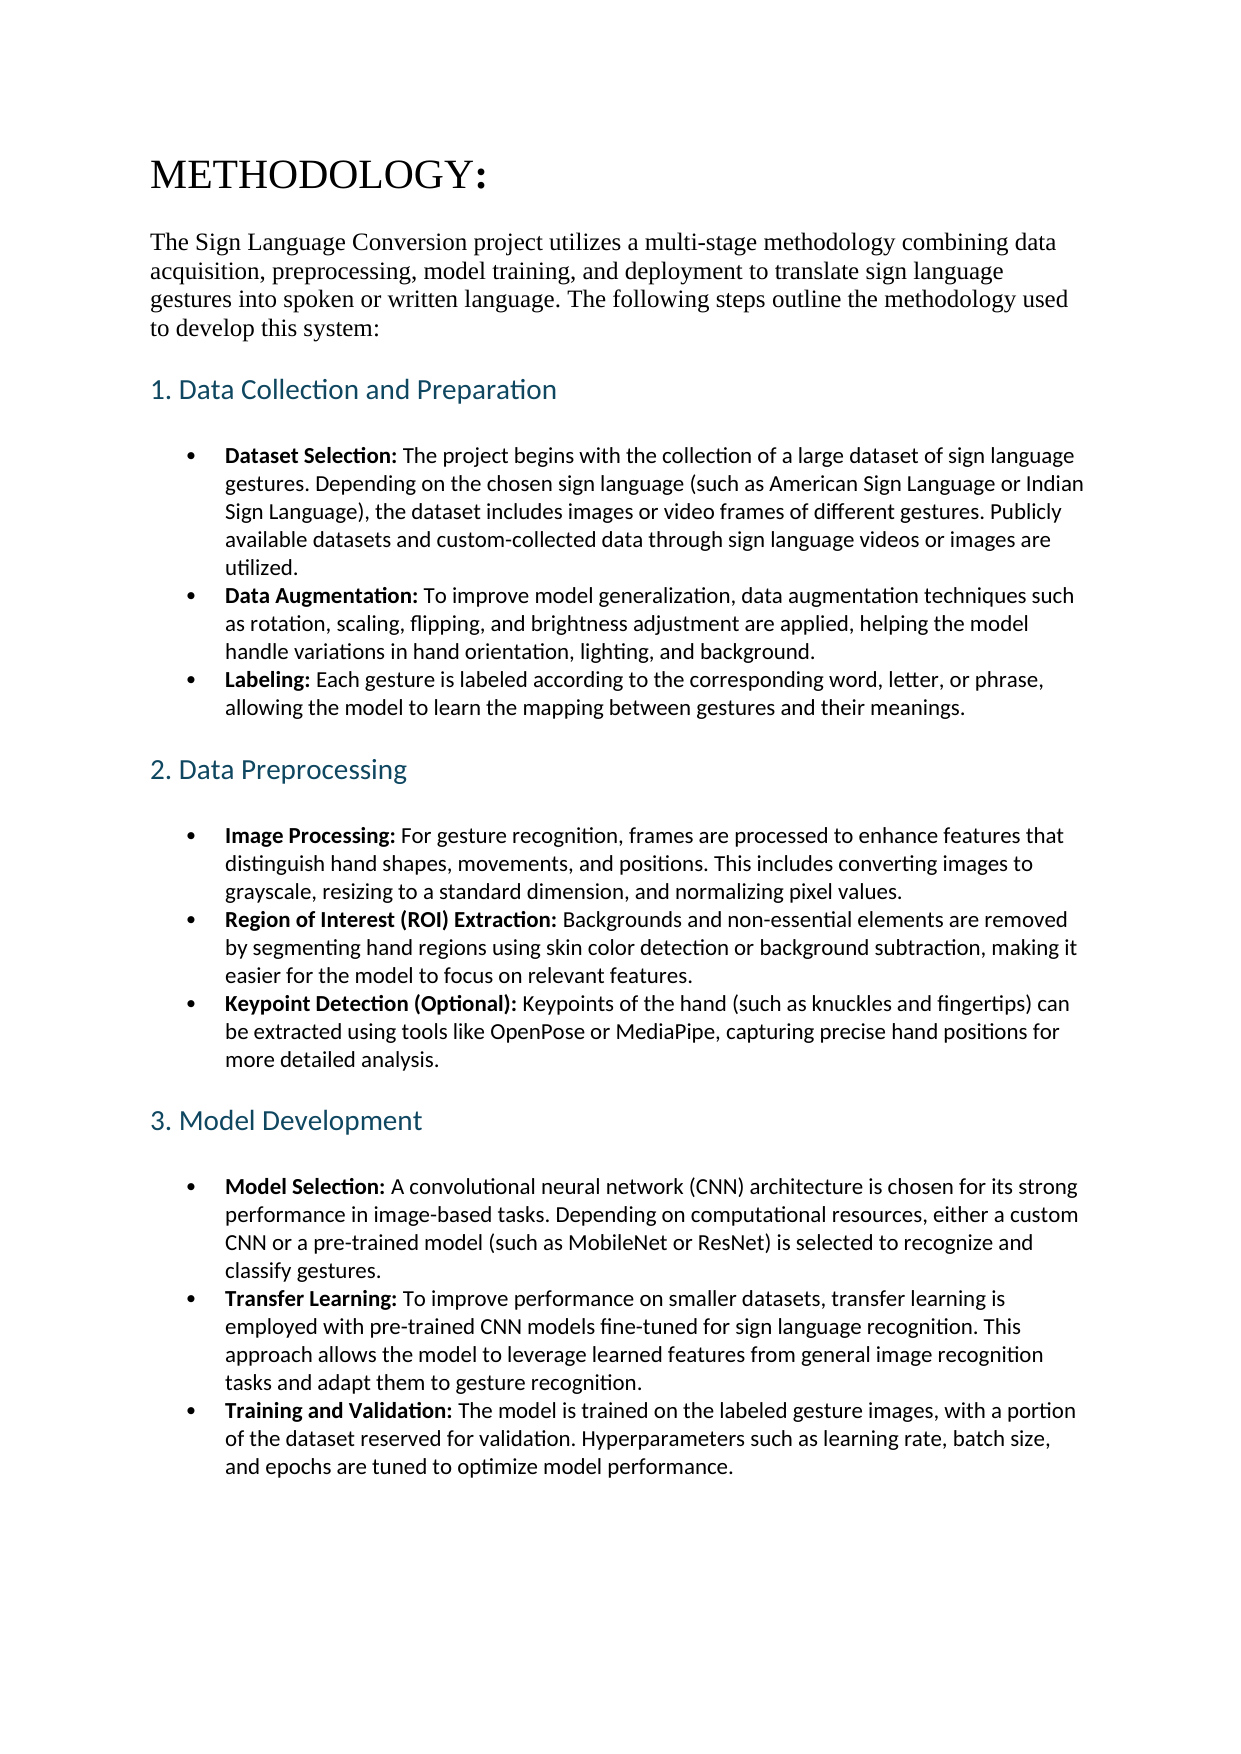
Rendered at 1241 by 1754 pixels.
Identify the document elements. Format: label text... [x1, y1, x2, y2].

list Image Processing: For gesture recognition, frames are processed to enhance features that distinguish hand shapes, movements, and positions. This includes converting images to grayscale, resizing to a standard dimension, and normalizing pixel values. [187, 821, 1090, 905]
list Dataset Selection: The project begins with the collection of a large dataset of sign language gestures. Depending on the chosen sign language (such as American Sign Language or Indian Sign Language), the dataset includes images or video frames of different gestures. Publicly available datasets and custom-collected data through sign language videos or images are utilized. [187, 441, 1090, 581]
subtitle 2. Data Preprocessing [150, 751, 1090, 786]
list Region of Interest (ROI) Extraction: Backgrounds and non-essential elements are removed by segmenting hand regions using skin color detection or background subtraction, making it easier for the model to focus on relevant features. [187, 905, 1090, 989]
subtitle 3. Model Development [150, 1102, 1090, 1138]
list Training and Validation: The model is trained on the labeled gesture images, with a portion of the dataset reserved for validation. Hyperparameters such as learning rate, batch size, and epochs are tuned to optimize model performance. [187, 1396, 1090, 1481]
text The Sign Language Conversion project utilizes a multi-stage methodology combining data acquisition, preprocessing, model training, and deployment to translate sign language gestures into spoken or written language. The following steps outline the methodology used to develop this system: [150, 227, 1090, 342]
list Data Augmentation: To improve model generalization, data augmentation techniques such as rotation, scaling, flipping, and brightness adjustment are applied, helping the model handle variations in hand orientation, lighting, and background. [187, 581, 1090, 666]
list Transfer Learning: To improve performance on smaller datasets, transfer learning is employed with pre-trained CNN models fine-tuned for sign language recognition. This approach allows the model to leverage learned features from general image recognition tasks and adapt them to gesture recognition. [187, 1284, 1090, 1396]
list Model Selection: A convolutional neural network (CNN) architecture is chosen for its strong performance in image-based tasks. Depending on computational resources, either a custom CNN or a pre-trained model (such as MobileNet or ResNet) is selected to recognize and classify gestures. [187, 1172, 1090, 1284]
list Labeling: Each gesture is labeled according to the corresponding word, letter, or phrase, allowing the model to learn the mapping between gestures and their meanings. [187, 666, 1090, 722]
text METHODOLOGY: [150, 150, 1090, 198]
subtitle 1. Data Collection and Preparation [150, 371, 1090, 407]
list Keypoint Detection (Optional): Keypoints of the hand (such as knuckles and fingertips) can be extracted using tools like OpenPose or MediaPipe, capturing precise hand positions for more detailed analysis. [187, 989, 1090, 1073]
